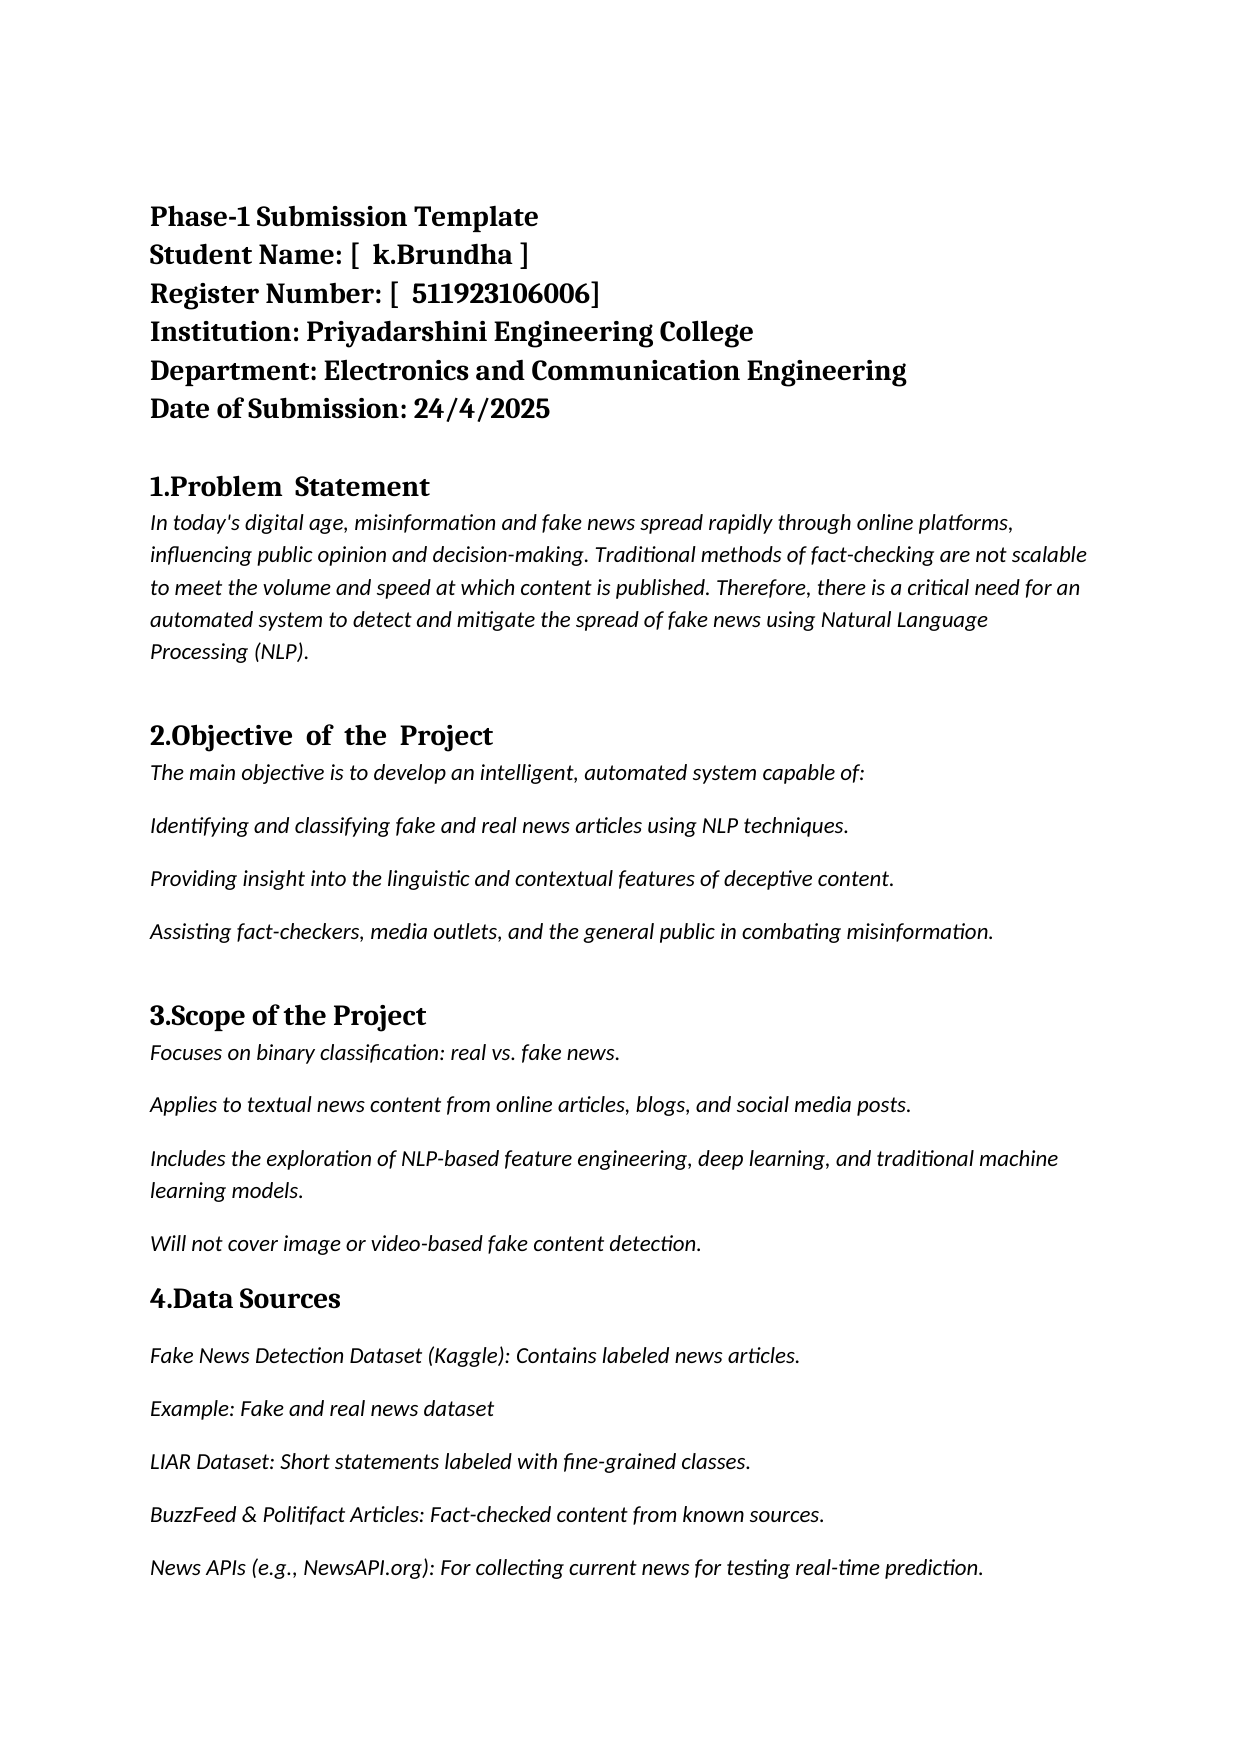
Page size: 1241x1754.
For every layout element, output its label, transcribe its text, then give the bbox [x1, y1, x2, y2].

text Example: Fake and real news dataset [150, 1394, 1090, 1422]
subtitle 1.Problem Statement [150, 470, 1090, 503]
text BuzzFeed & Politifact Articles: Fact-checked content from known sources. [150, 1500, 1090, 1528]
text In today's digital age, misinformation and fake news spread rapidly through online platforms, influencing public opinion and decision-making. Traditional methods of fact-checking are not scalable to meet the volume and speed at which content is published. Therefore, there is a critical need for an automated system to detect and mitigate the spread of fake news using Natural Language Processing (NLP). [150, 508, 1090, 665]
text Identifying and classifying fake and real news articles using NLP techniques. [150, 811, 1090, 839]
text Will not cover image or video-based fake content detection. [150, 1229, 1090, 1257]
subtitle 2.Objective of the Project [150, 719, 1090, 753]
text 4.Data Sources [150, 1282, 1090, 1315]
text Includes the exploration of NLP-based feature engineering, deep learning, and traditional machine learning models. [150, 1144, 1090, 1204]
text Fake News Detection Dataset (Kaggle): Contains labeled news articles. [150, 1341, 1090, 1369]
text Applies to textual news content from online articles, blogs, and social media posts. [150, 1091, 1090, 1119]
subtitle Phase-1 Submission Template [150, 200, 1090, 233]
subtitle Register Number: [ 511923106006] [150, 277, 1090, 311]
text Assisting fact-checkers, media outlets, and the general public in combating misinformation. [150, 917, 1090, 945]
subtitle Department: Electronics and Communication Engineering [150, 354, 1090, 388]
subtitle Institution: Priyadarshini Engineering College [150, 316, 1090, 349]
text LIAR Dataset: Short statements labeled with fine-grained classes. [150, 1447, 1090, 1475]
subtitle Date of Submission: 24/4/2025 [150, 393, 1090, 426]
text News APIs (e.g., NewsAPI.org): For collecting current news for testing real-time prediction. [150, 1553, 1090, 1581]
text Focuses on binary classification: real vs. fake news. [150, 1038, 1090, 1066]
subtitle 3.Scope of the Project [150, 999, 1090, 1033]
text Providing insight into the linguistic and contextual features of deceptive content. [150, 864, 1090, 892]
text The main objective is to develop an intelligent, automated system capable of: [150, 758, 1090, 786]
subtitle Student Name: [ k.Brundha ] [150, 238, 1090, 272]
